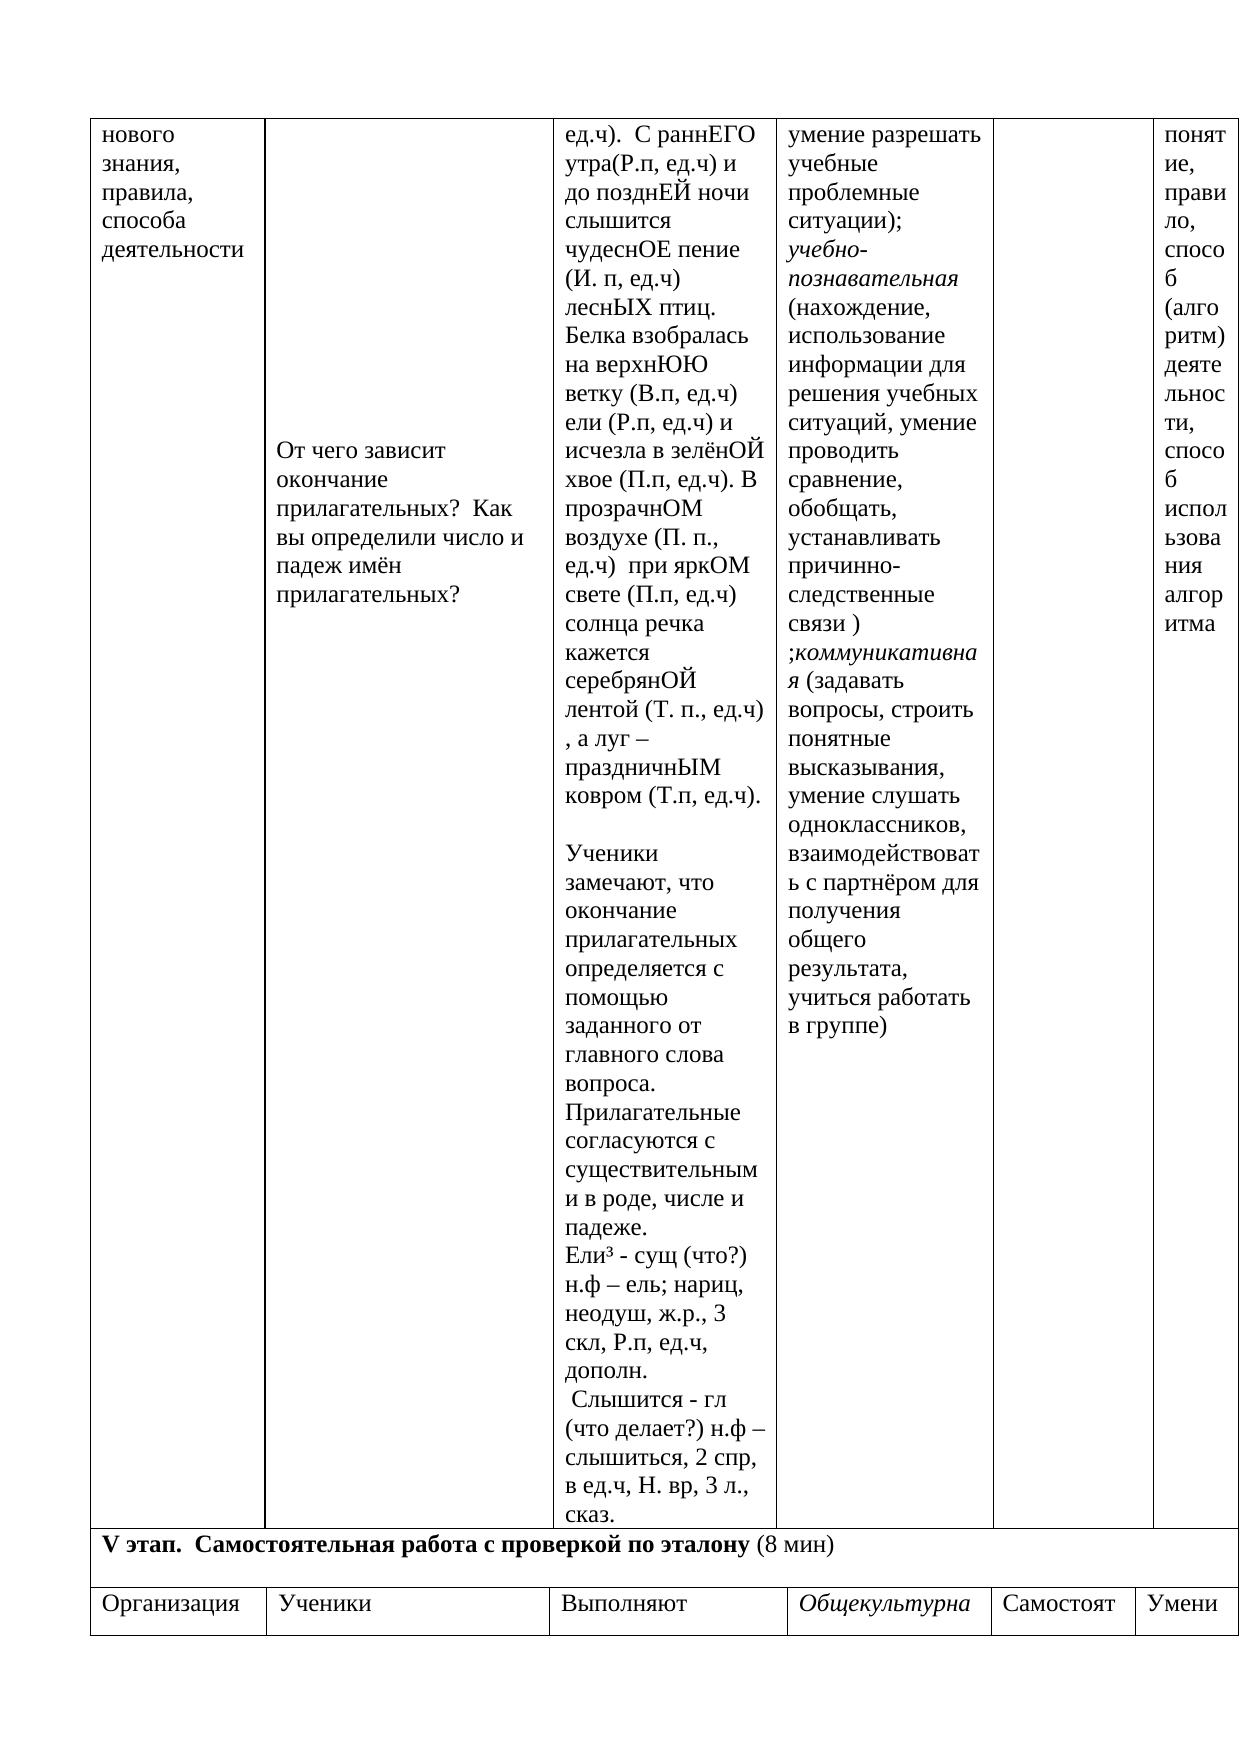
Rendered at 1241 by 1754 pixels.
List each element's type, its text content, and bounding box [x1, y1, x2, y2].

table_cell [1154, 119, 1238, 1528]
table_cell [266, 119, 553, 1528]
table_cell V этап. Самостоятельная работа с проверкой по эталону (8 мин) [91, 1529, 1238, 1587]
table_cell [788, 1588, 991, 1635]
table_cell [777, 119, 993, 1528]
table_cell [550, 1588, 787, 1635]
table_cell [91, 119, 264, 1528]
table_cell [91, 1588, 266, 1635]
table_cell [994, 119, 1153, 1528]
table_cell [1136, 1588, 1238, 1635]
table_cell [992, 1588, 1135, 1635]
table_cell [267, 1588, 549, 1635]
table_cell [554, 119, 776, 1528]
